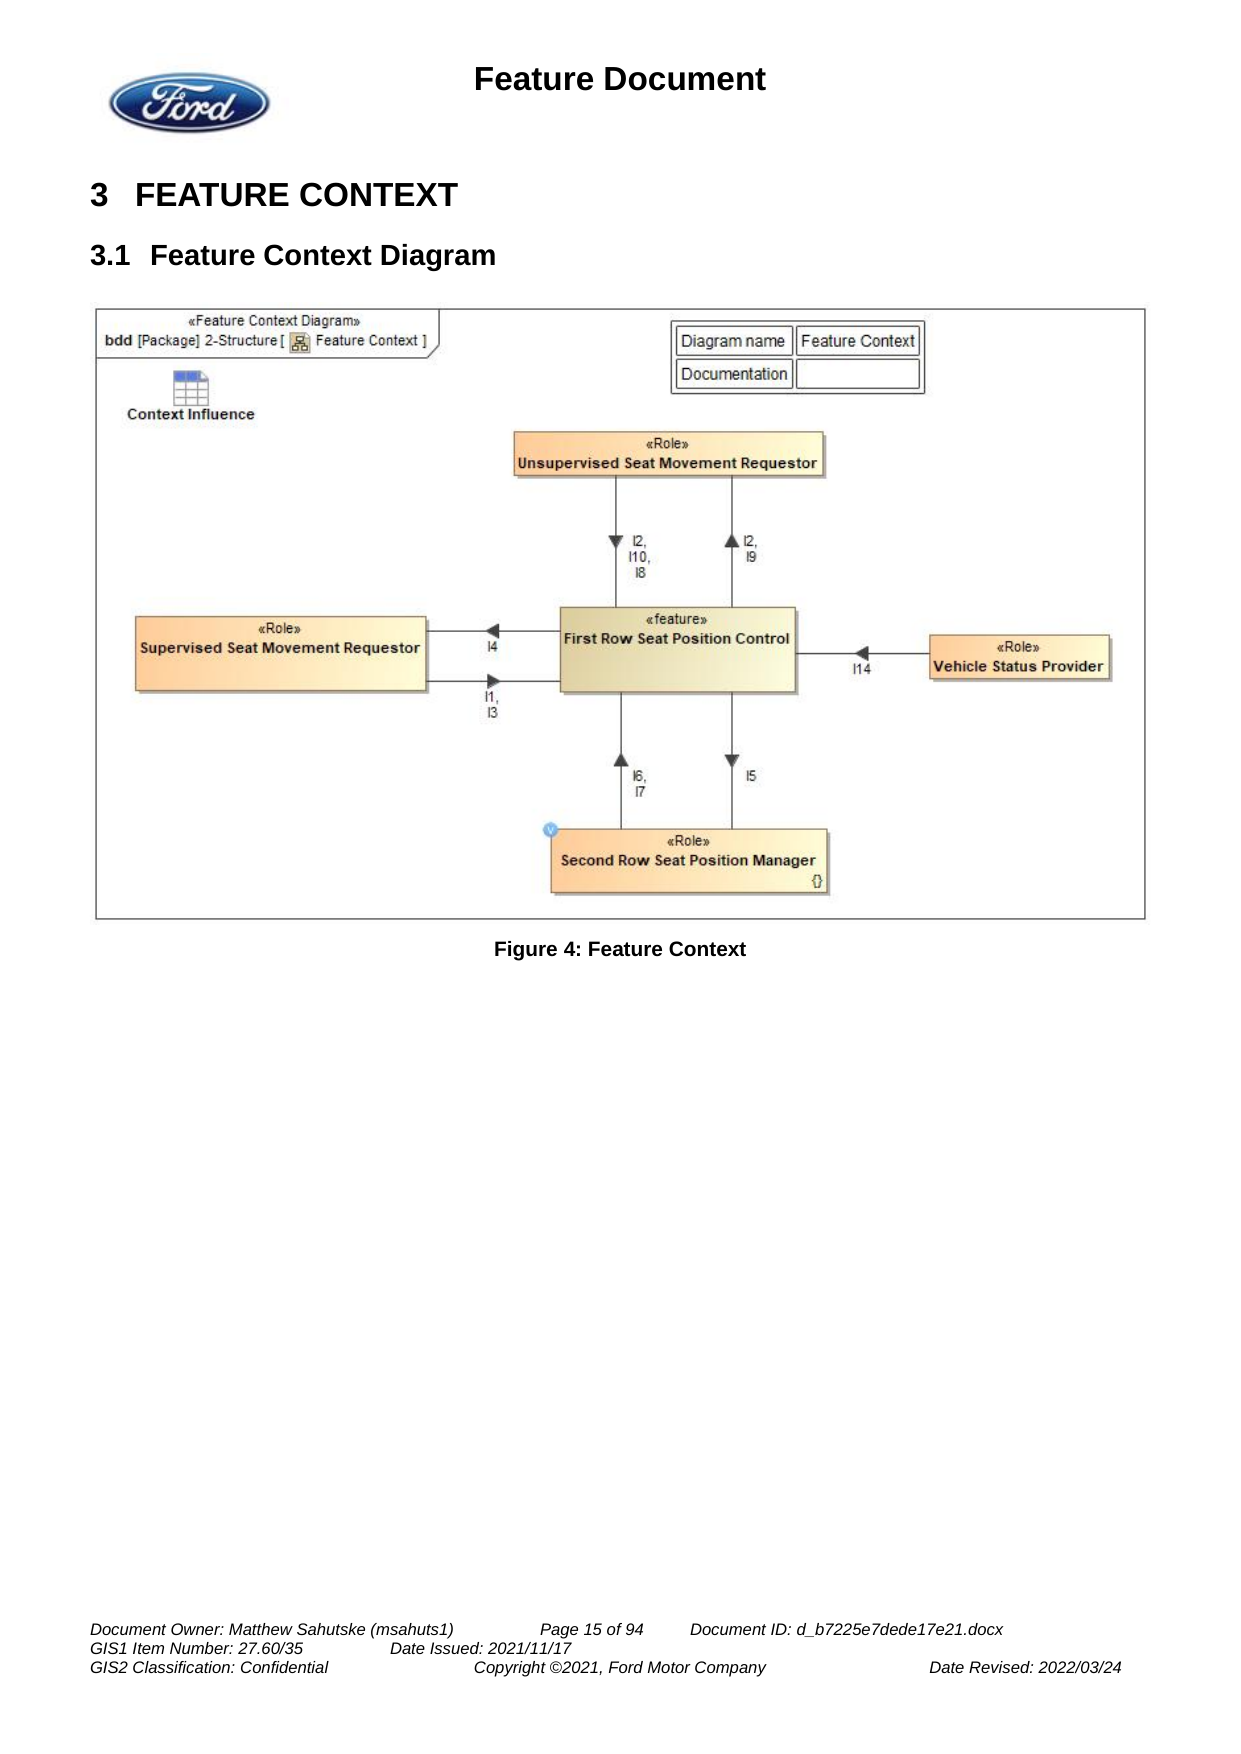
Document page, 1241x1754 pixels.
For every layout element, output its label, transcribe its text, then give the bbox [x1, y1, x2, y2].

picture [89, 302, 1151, 925]
subtitle Feature Context Diagram [90, 238, 1150, 272]
picture [89, 53, 290, 154]
text Figure 4: Feature Context [90, 937, 1150, 961]
subtitle Feature Context [90, 175, 1150, 213]
